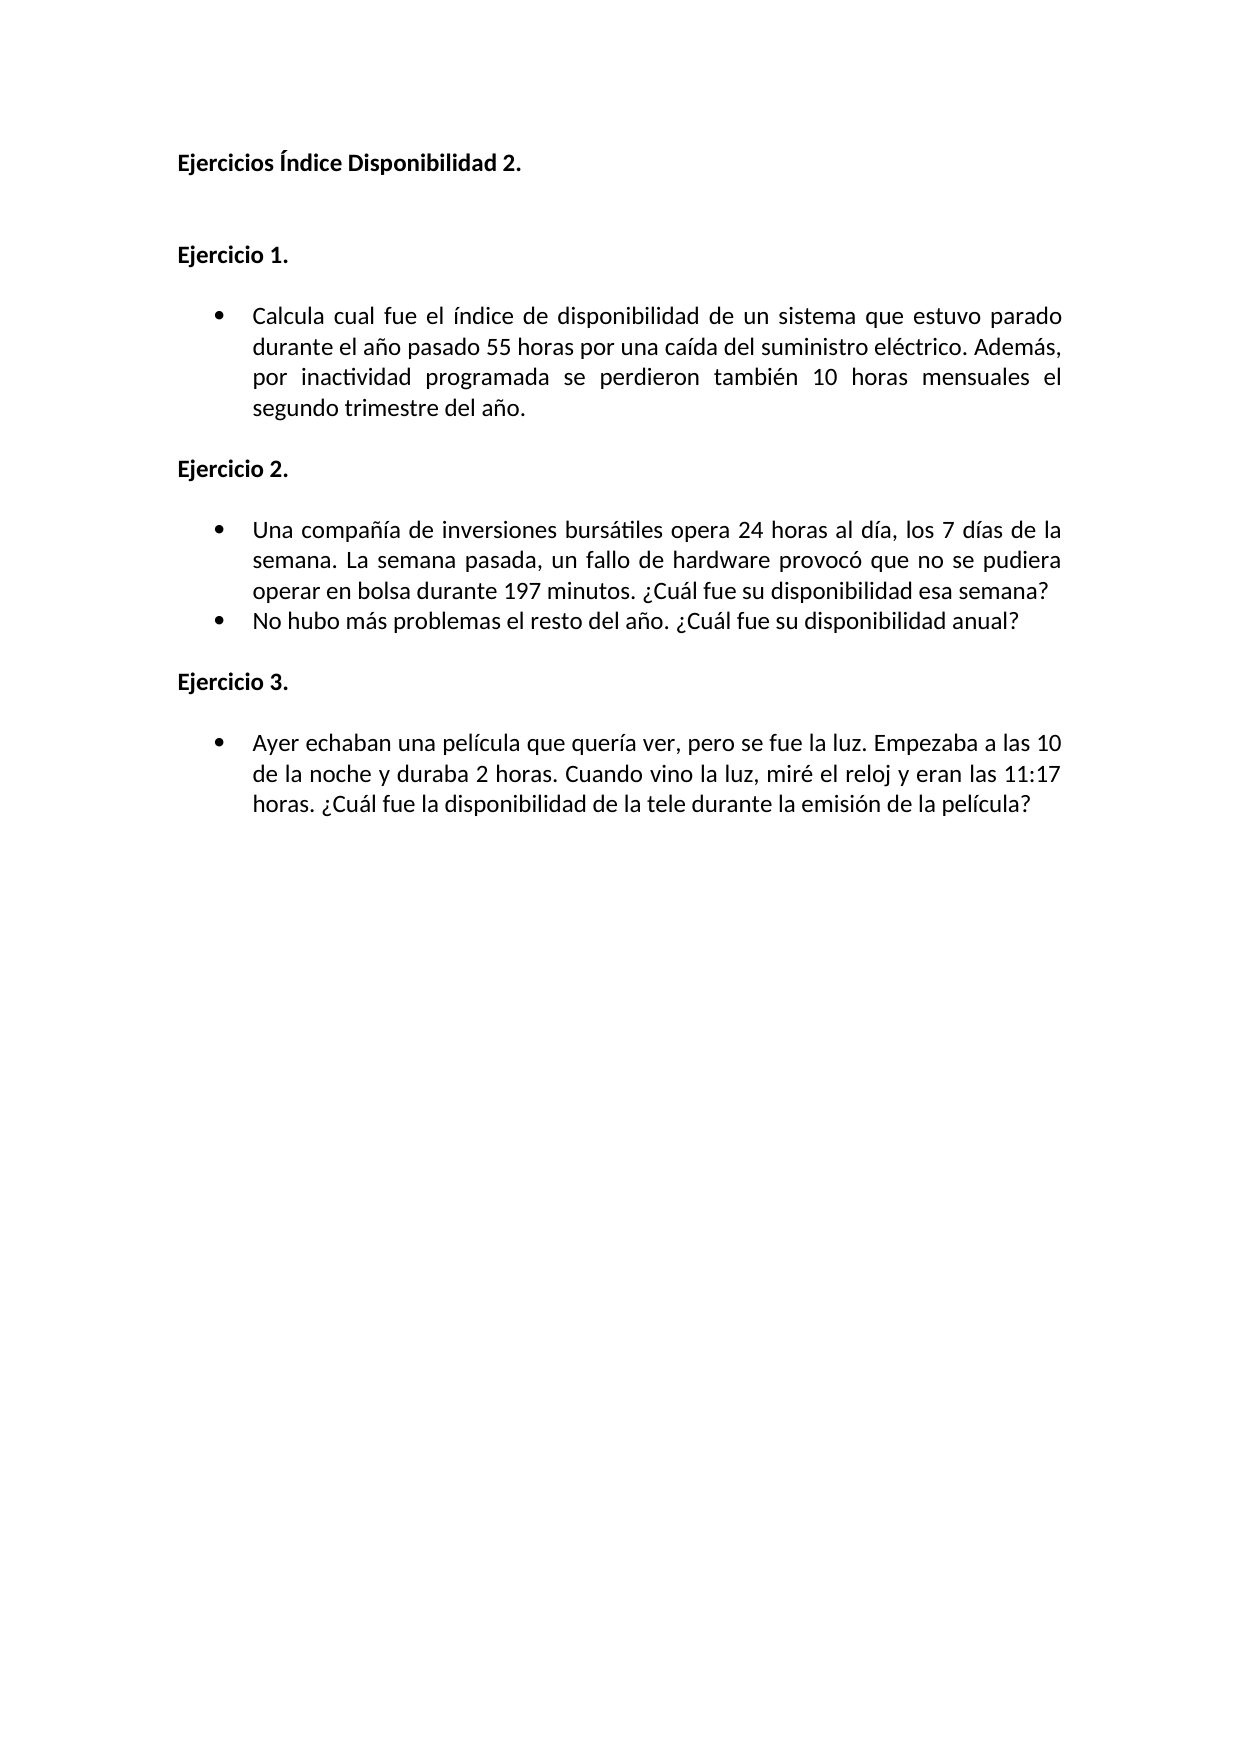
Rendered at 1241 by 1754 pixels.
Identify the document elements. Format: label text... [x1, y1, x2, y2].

list No hubo más problemas el resto del año. ¿Cuál fue su disponibilidad anual? [215, 605, 1063, 636]
text Ejercicio 2. [177, 453, 1063, 483]
text Ejercicio 1. [177, 239, 1063, 270]
list Ayer echaban una película que quería ver, pero se fue la luz. Empezaba a las 10 de la noche y duraba 2 horas. Cuando vino la luz, miré el reloj y eran las 11:17 horas. ¿Cuál fue la disponibilidad de la tele durante la emisión de la película? [215, 727, 1063, 819]
text Ejercicio 3. [177, 666, 1063, 697]
text Ejercicios Índice Disponibilidad 2. [177, 148, 1063, 178]
list Calcula cual fue el índice de disponibilidad de un sistema que estuvo parado durante el año pasado 55 horas por una caída del suministro eléctrico. Además, por inactividad programada se perdieron también 10 horas mensuales el segundo trimestre del año. [215, 300, 1063, 422]
list Una compañía de inversiones bursátiles opera 24 horas al día, los 7 días de la semana. La semana pasada, un fallo de hardware provocó que no se pudiera operar en bolsa durante 197 minutos. ¿Cuál fue su disponibilidad esa semana? [215, 514, 1063, 605]
